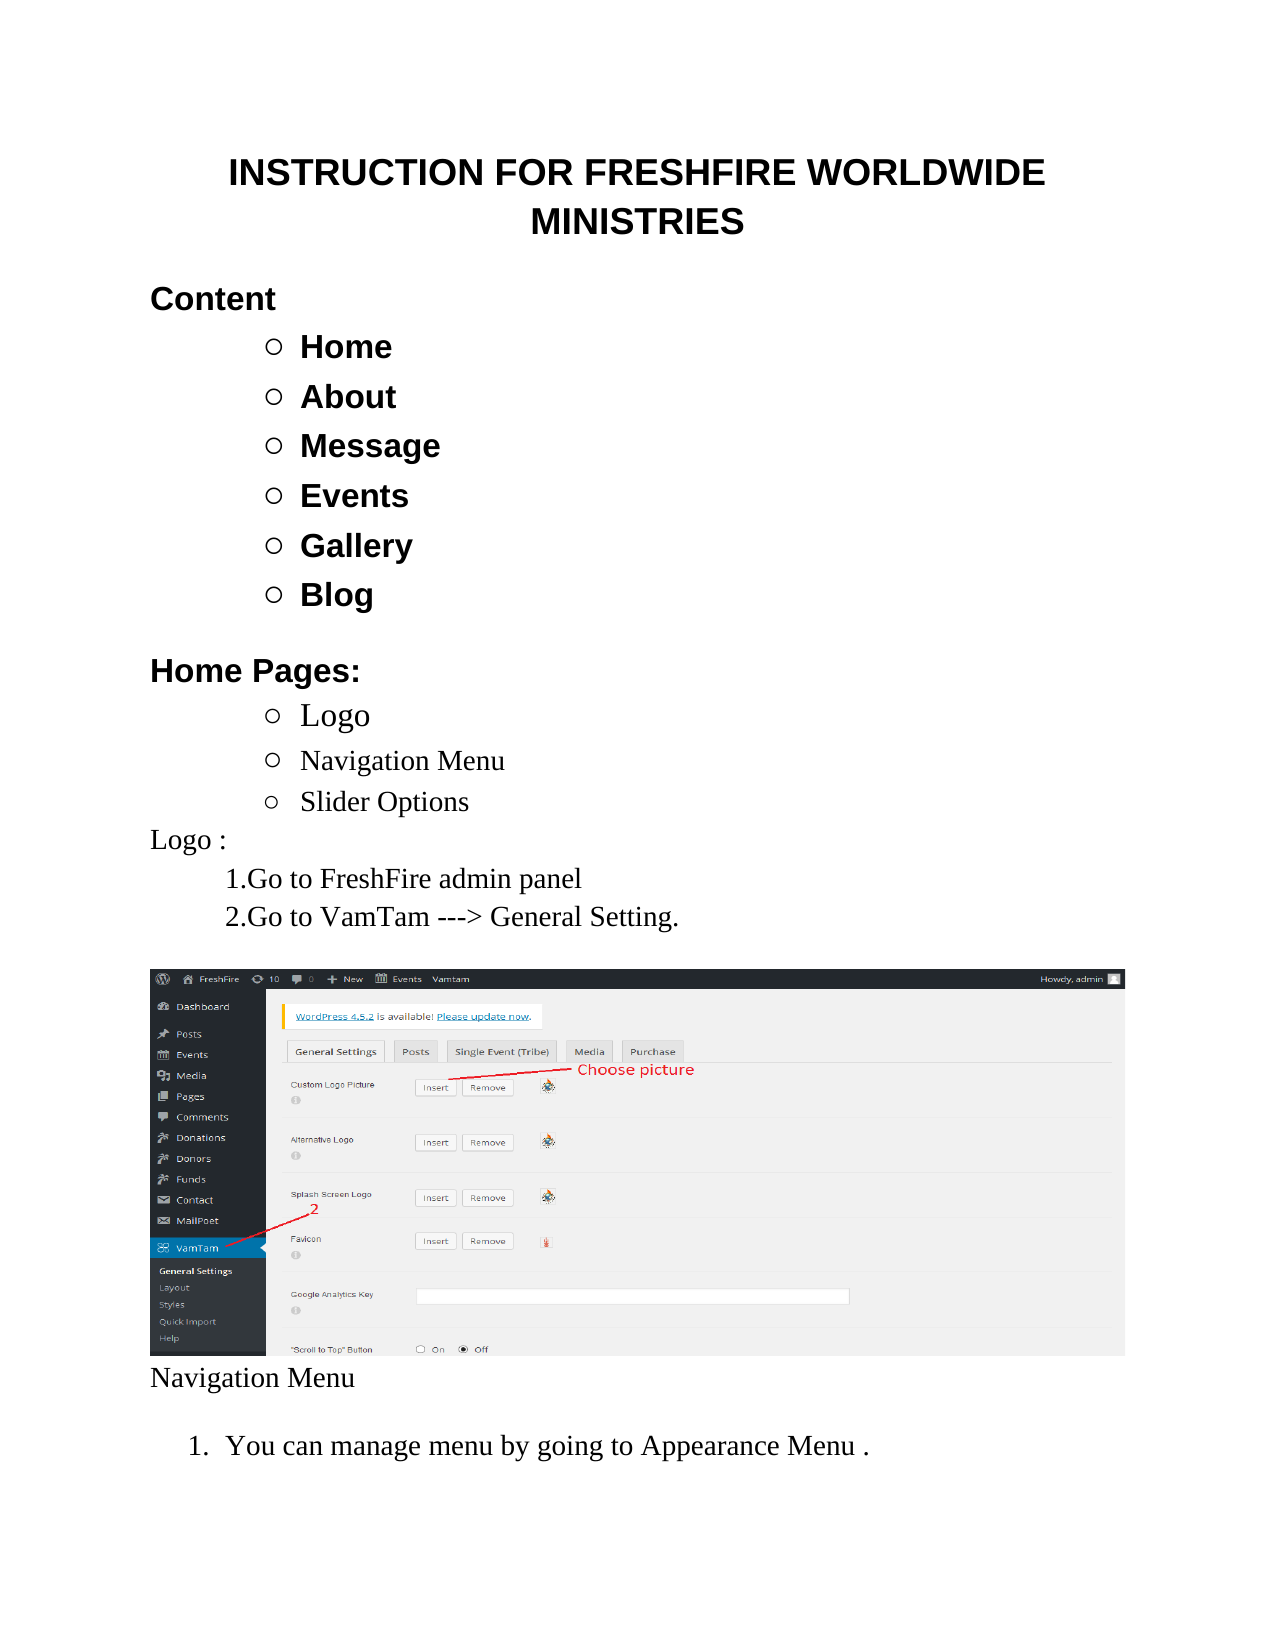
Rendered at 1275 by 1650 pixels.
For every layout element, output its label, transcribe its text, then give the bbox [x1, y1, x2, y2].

list You can manage menu by going to Appearance Menu . [187, 1428, 1125, 1462]
list Message [262, 423, 1125, 466]
list About [262, 373, 1125, 416]
text Logo : [150, 822, 1125, 856]
list Home [262, 323, 1125, 367]
list Blog [262, 571, 1125, 614]
list Navigation Menu [262, 739, 1125, 778]
picture [150, 969, 1125, 1356]
text 1.Go to FreshFire admin panel [150, 861, 1125, 894]
text Home Pages: [150, 651, 1125, 690]
list Events [262, 472, 1125, 515]
text Navigation Menu [150, 1360, 1125, 1393]
list Logo [262, 695, 1125, 734]
text Content [150, 279, 1125, 318]
list Gallery [262, 522, 1125, 565]
text INSTRUCTION FOR FRESHFIRE WORLDWIDE MINISTRIES [150, 150, 1125, 243]
text 2.Go to VamTam ---> General Setting. [150, 899, 1125, 933]
list Slider Options [262, 784, 1125, 817]
